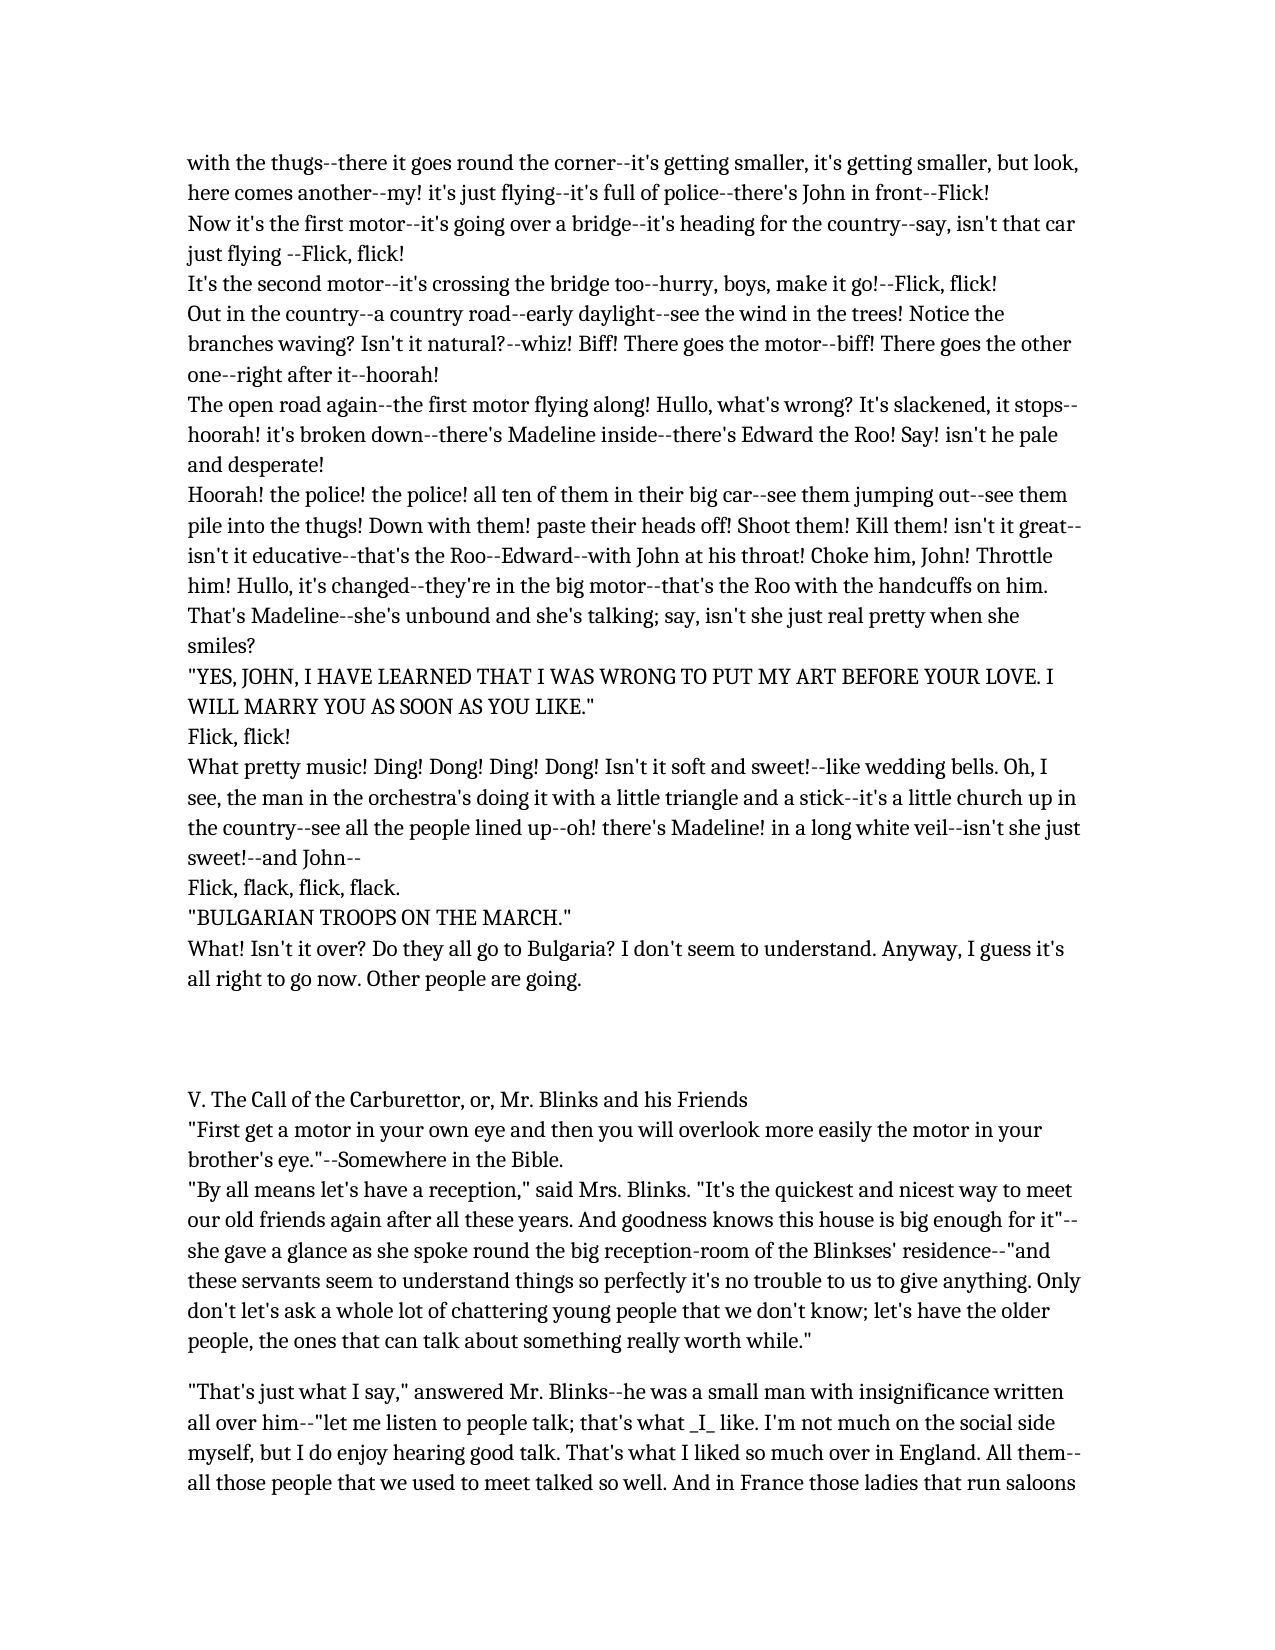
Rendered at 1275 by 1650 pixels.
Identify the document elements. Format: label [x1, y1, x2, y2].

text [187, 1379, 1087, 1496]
text [187, 150, 1087, 1354]
